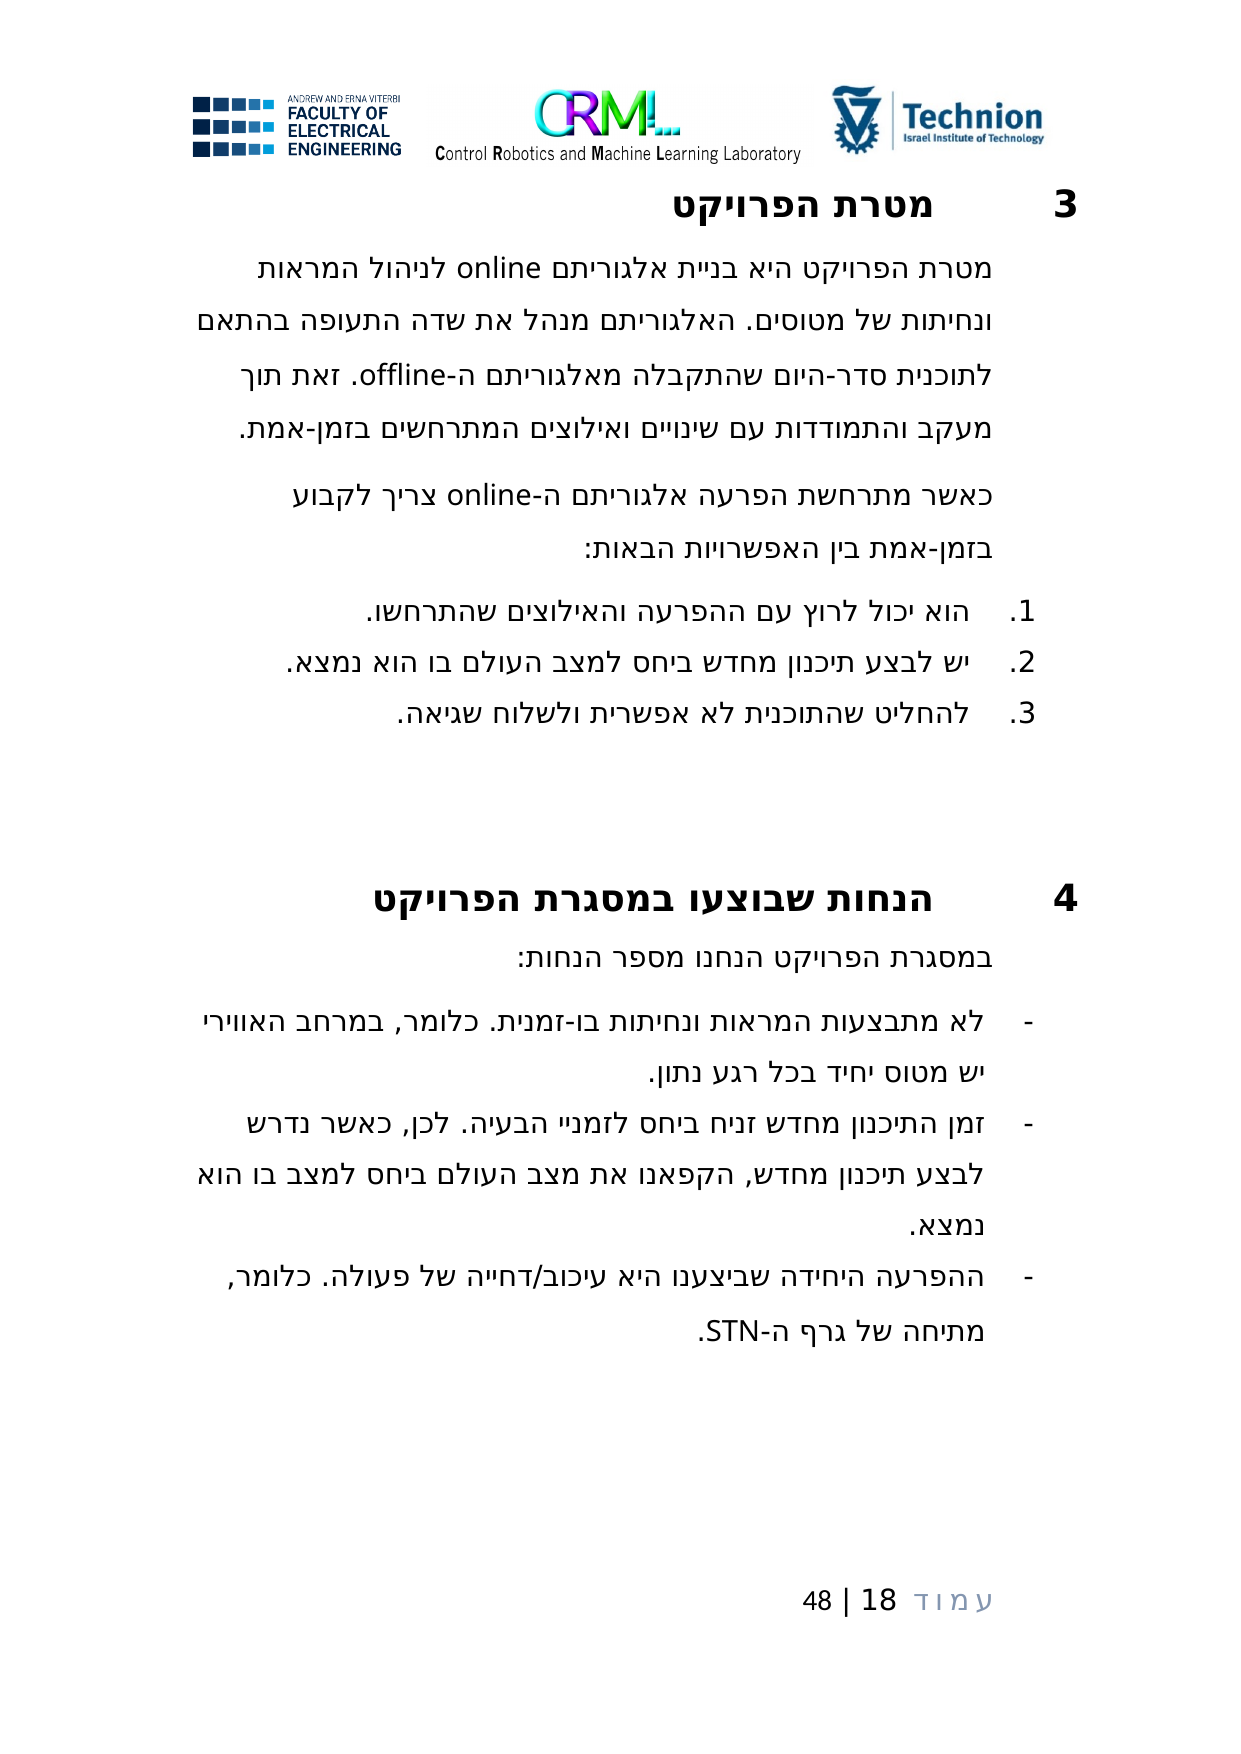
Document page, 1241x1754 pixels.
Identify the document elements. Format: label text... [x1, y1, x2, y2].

list זמן התיכנון מחדש זניח ביחס לזמניי הבעיה. לכן, כאשר נדרש לבצע תיכנון מחדש, הקפאנו את מצב העולם ביחס למצב בו הוא נמצא. [187, 1106, 1023, 1242]
picture [187, 87, 418, 165]
subtitle הנחות שבוצעו במסגרת הפרויקט [187, 876, 1053, 920]
picture [820, 79, 1053, 162]
list יש לבצע תיכנון מחדש ביחס למצב העולם בו הוא נמצא. [187, 646, 1008, 679]
list לא מתבצעות המראות ונחיתות בו-זמנית. כלומר, במרחב האווירי יש מטוס יחיד בכל רגע נתון. [187, 1004, 1023, 1089]
list הוא יכול לרוץ עם ההפרעה והאילוצים שהתרחשו. [187, 595, 1008, 629]
text במסגרת הפרויקט הנחנו מספר הנחות: [187, 941, 994, 975]
list ההפרעה היחידה שביצענו היא עיכוב/דחייה של פעולה. כלומר, מתיחה של גרף ה-STN. [187, 1259, 1023, 1349]
picture [426, 84, 814, 167]
text כאשר מתרחשת הפרעה אלגוריתם ה-online צריך לקבוע בזמן-אמת בין האפשרויות הבאות: [187, 474, 994, 565]
list להחליט שהתוכנית לא אפשרית ולשלוח שגיאה. [187, 697, 1008, 731]
text מטרת הפרויקט היא בניית אלגוריתם online לניהול המראות ונחיתות של מטוסים. האלגוריתם מנהל את שדה התעופה בהתאם לתוכנית סדר-היום שהתקבלה מאלגוריתם ה-offline. זאת תוך מעקב והתמודדות עם שינויים ואילוצים המתרחשים בזמן-אמת. [187, 247, 994, 445]
subtitle מטרת הפרויקט [187, 182, 1053, 226]
